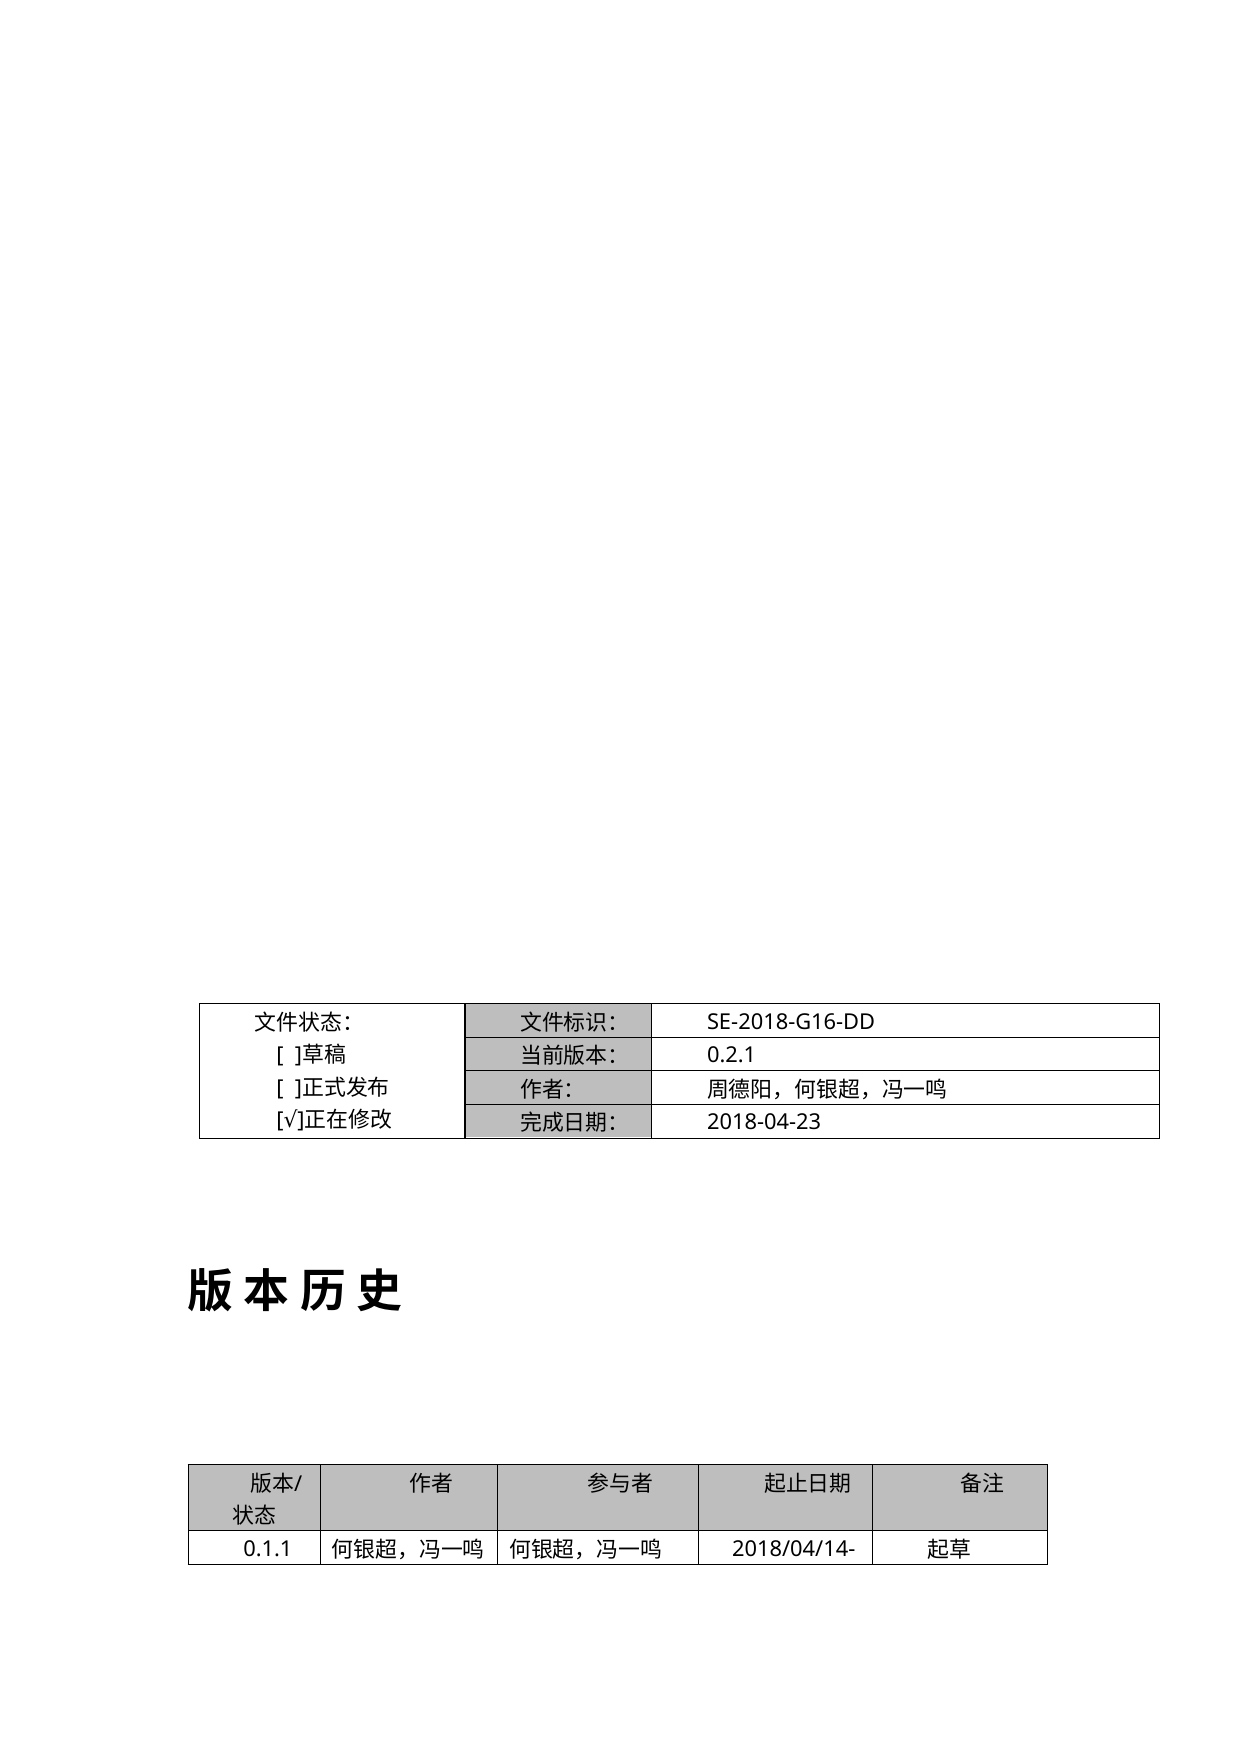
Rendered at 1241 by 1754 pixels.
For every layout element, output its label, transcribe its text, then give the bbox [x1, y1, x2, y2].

table_header 作者 [321, 1465, 497, 1530]
table_header 起止日期 [699, 1465, 872, 1530]
table_cell 完成日期： [466, 1105, 651, 1137]
table_header SE-2018-G16-DD [652, 1004, 1159, 1037]
table_header 版本/状态 [189, 1465, 320, 1530]
table_cell 0.1.1 [189, 1531, 320, 1564]
table_cell 0.2.1 [652, 1038, 1159, 1070]
table_cell 2018-04-23 [652, 1105, 1159, 1137]
table_header 文件状态： [ ]草稿 [ ]正式发布 [√]正在修改 [200, 1004, 464, 1137]
table_cell 何银超，冯一鸣 [321, 1531, 497, 1564]
table_header 文件标识： [466, 1004, 651, 1037]
table_header 参与者 [498, 1465, 698, 1530]
table_cell 何银超，冯一鸣 [498, 1531, 698, 1564]
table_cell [699, 1531, 872, 1564]
table_cell 作者： [466, 1071, 651, 1104]
subtitle 版 本 历 史 [187, 1239, 1053, 1336]
table_cell 周德阳，何银超，冯一鸣 [652, 1071, 1159, 1104]
table_header 备注 [873, 1465, 1047, 1530]
table_cell 当前版本： [466, 1038, 651, 1070]
table_cell 起草 [873, 1531, 1047, 1564]
